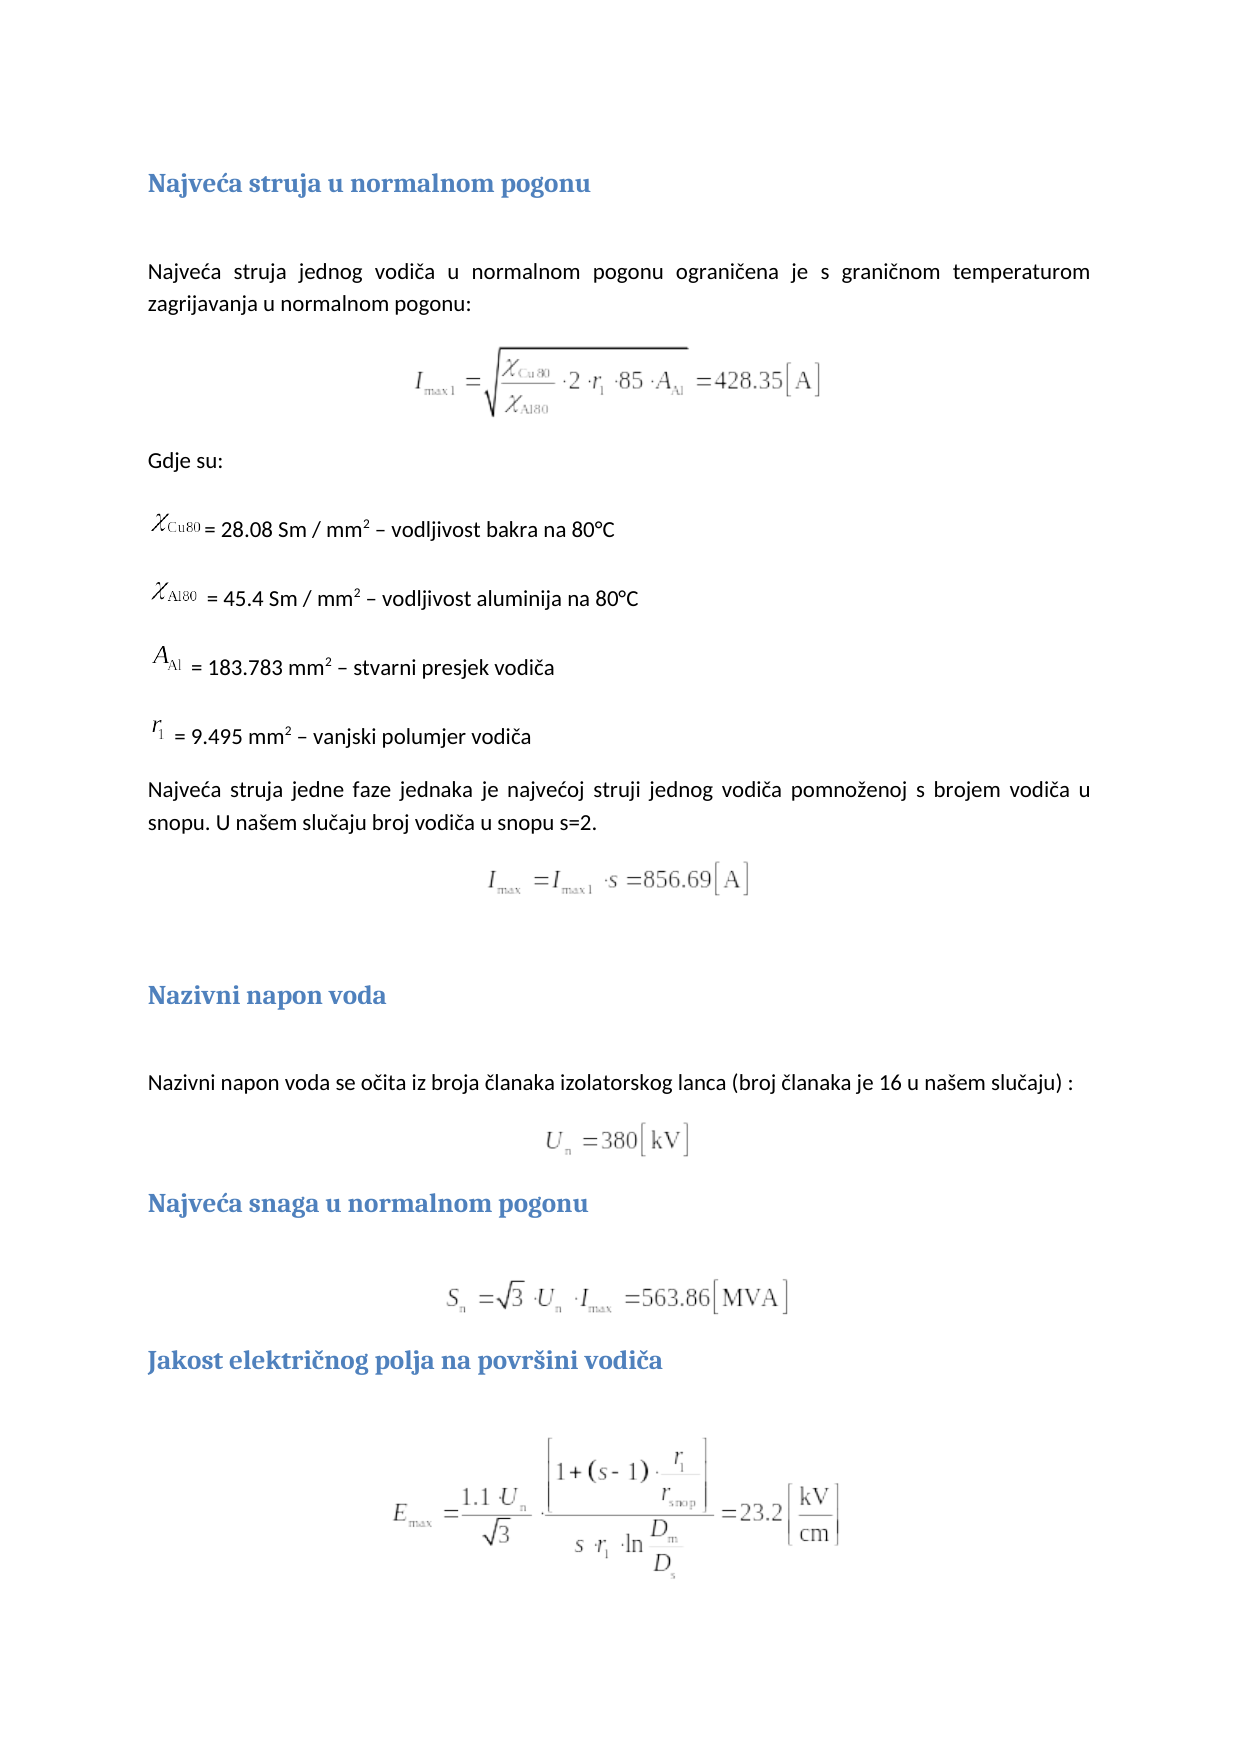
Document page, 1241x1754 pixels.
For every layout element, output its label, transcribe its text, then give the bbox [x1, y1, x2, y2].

text = 183.783 mm2 – stvarni presjek vodiča [148, 638, 1093, 682]
text = 28.08 Sm / mm2 – vodljivost bakra na 80°C [148, 500, 1093, 544]
subtitle Nazivni napon voda [148, 980, 1093, 1011]
subtitle Jakost električnog polja na površini vodiča [148, 1345, 1093, 1376]
text Najveća struja jedne faze jednaka je najvećoj struji jednog vodiča pomnoženoj s brojem vodiča u snopu. U našem slučaju broj vodiča u snopu s=2. [148, 776, 1093, 836]
text Gdje su: [148, 447, 1093, 475]
subtitle Najveća snaga u normalnom pogonu [148, 1188, 1093, 1219]
text = 45.4 Sm / mm2 – vodljivost aluminija na 80°C [148, 569, 1093, 613]
subtitle Najveća struja u normalnom pogonu [148, 168, 1093, 199]
text = 9.495 mm2 – vanjski polumjer vodiča [148, 707, 1093, 751]
text Nazivni napon voda se očita iz broja članaka izolatorskog lanca (broj članaka je 16 u našem slučaju) : [148, 1068, 1093, 1097]
text Najveća struja jednog vodiča u normalnom pogonu ograničena je s graničnom temperaturom zagrijavanja u normalnom pogonu: [148, 257, 1093, 317]
